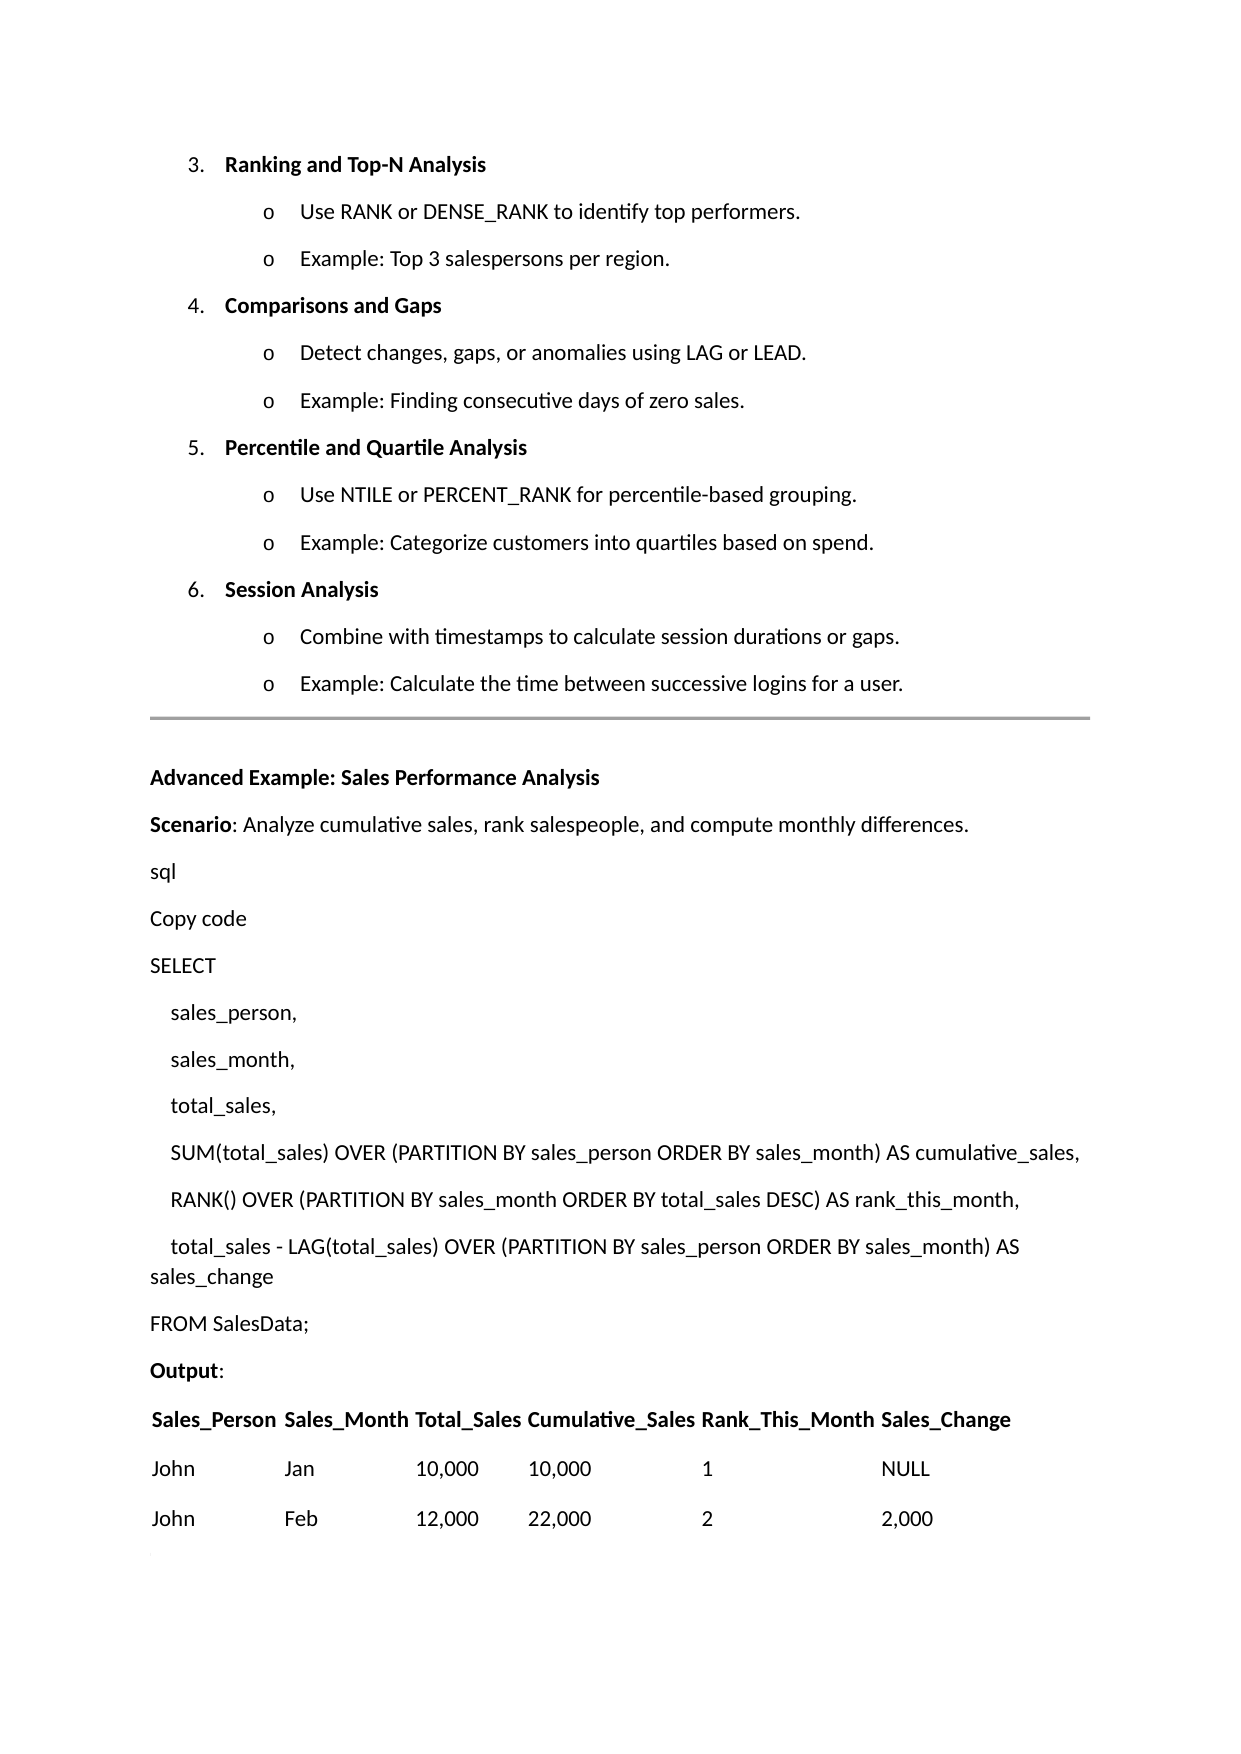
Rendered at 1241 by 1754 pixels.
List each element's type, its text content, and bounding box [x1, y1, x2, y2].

table_header Cumulative_Sales [526, 1403, 700, 1453]
text total_sales - LAG(total_sales) OVER (PARTITION BY sales_person ORDER BY sales_month) AS sales_change [150, 1232, 1090, 1291]
table_cell 10,000 [526, 1453, 700, 1503]
list Example: Categorize customers into quartiles based on spend. [262, 528, 1090, 556]
table_header Sales_Month [283, 1403, 413, 1453]
list Use NTILE or PERCENT_RANK for percentile-based grouping. [262, 480, 1090, 509]
text Scenario: Analyze cumulative sales, rank salespeople, and compute monthly differences. [150, 810, 1090, 838]
text Copy code [150, 904, 1090, 932]
text RANK() OVER (PARTITION BY sales_month ORDER BY total_sales DESC) AS rank_this_month, [150, 1185, 1090, 1213]
table_cell 2 [700, 1503, 879, 1553]
table_cell John [150, 1503, 283, 1553]
list Example: Top 3 salespersons per region. [262, 244, 1090, 273]
table_cell Feb [283, 1503, 413, 1553]
list Example: Calculate the time between successive logins for a user. [262, 669, 1090, 698]
list Combine with timestamps to calculate session durations or gaps. [262, 622, 1090, 650]
list Comparisons and Gaps [187, 292, 1090, 320]
table_cell 2,000 [880, 1503, 1017, 1553]
list Detect changes, gaps, or anomalies using LAG or LEAD. [262, 338, 1090, 367]
table_cell NULL [880, 1453, 1017, 1503]
table_header Sales_Person [150, 1403, 283, 1453]
text total_sales, [150, 1092, 1090, 1120]
text Advanced Example: Sales Performance Analysis [150, 763, 1090, 792]
text Output: [150, 1356, 1090, 1384]
text sales_month, [150, 1045, 1090, 1073]
table_cell John [150, 1453, 283, 1503]
list Session Analysis [187, 575, 1090, 603]
table_cell 1 [700, 1453, 879, 1503]
table_cell 22,000 [526, 1503, 700, 1553]
text sales_person, [150, 998, 1090, 1026]
text FROM SalesData; [150, 1309, 1090, 1337]
list Example: Finding consecutive days of zero sales. [262, 386, 1090, 414]
list Use RANK or DENSE_RANK to identify top performers. [262, 197, 1090, 225]
list Percentile and Quartile Analysis [187, 433, 1090, 461]
table_cell 12,000 [414, 1503, 526, 1553]
text SUM(total_sales) OVER (PARTITION BY sales_person ORDER BY sales_month) AS cumulative_sales, [150, 1138, 1090, 1167]
text SELECT [150, 951, 1090, 979]
table_header Total_Sales [414, 1403, 526, 1453]
table_cell Jan [283, 1453, 413, 1503]
list Ranking and Top-N Analysis [187, 150, 1090, 178]
table_header Sales_Change [880, 1403, 1017, 1453]
table_header Rank_This_Month [700, 1403, 879, 1453]
table_cell 10,000 [414, 1453, 526, 1503]
text sql [150, 857, 1090, 885]
